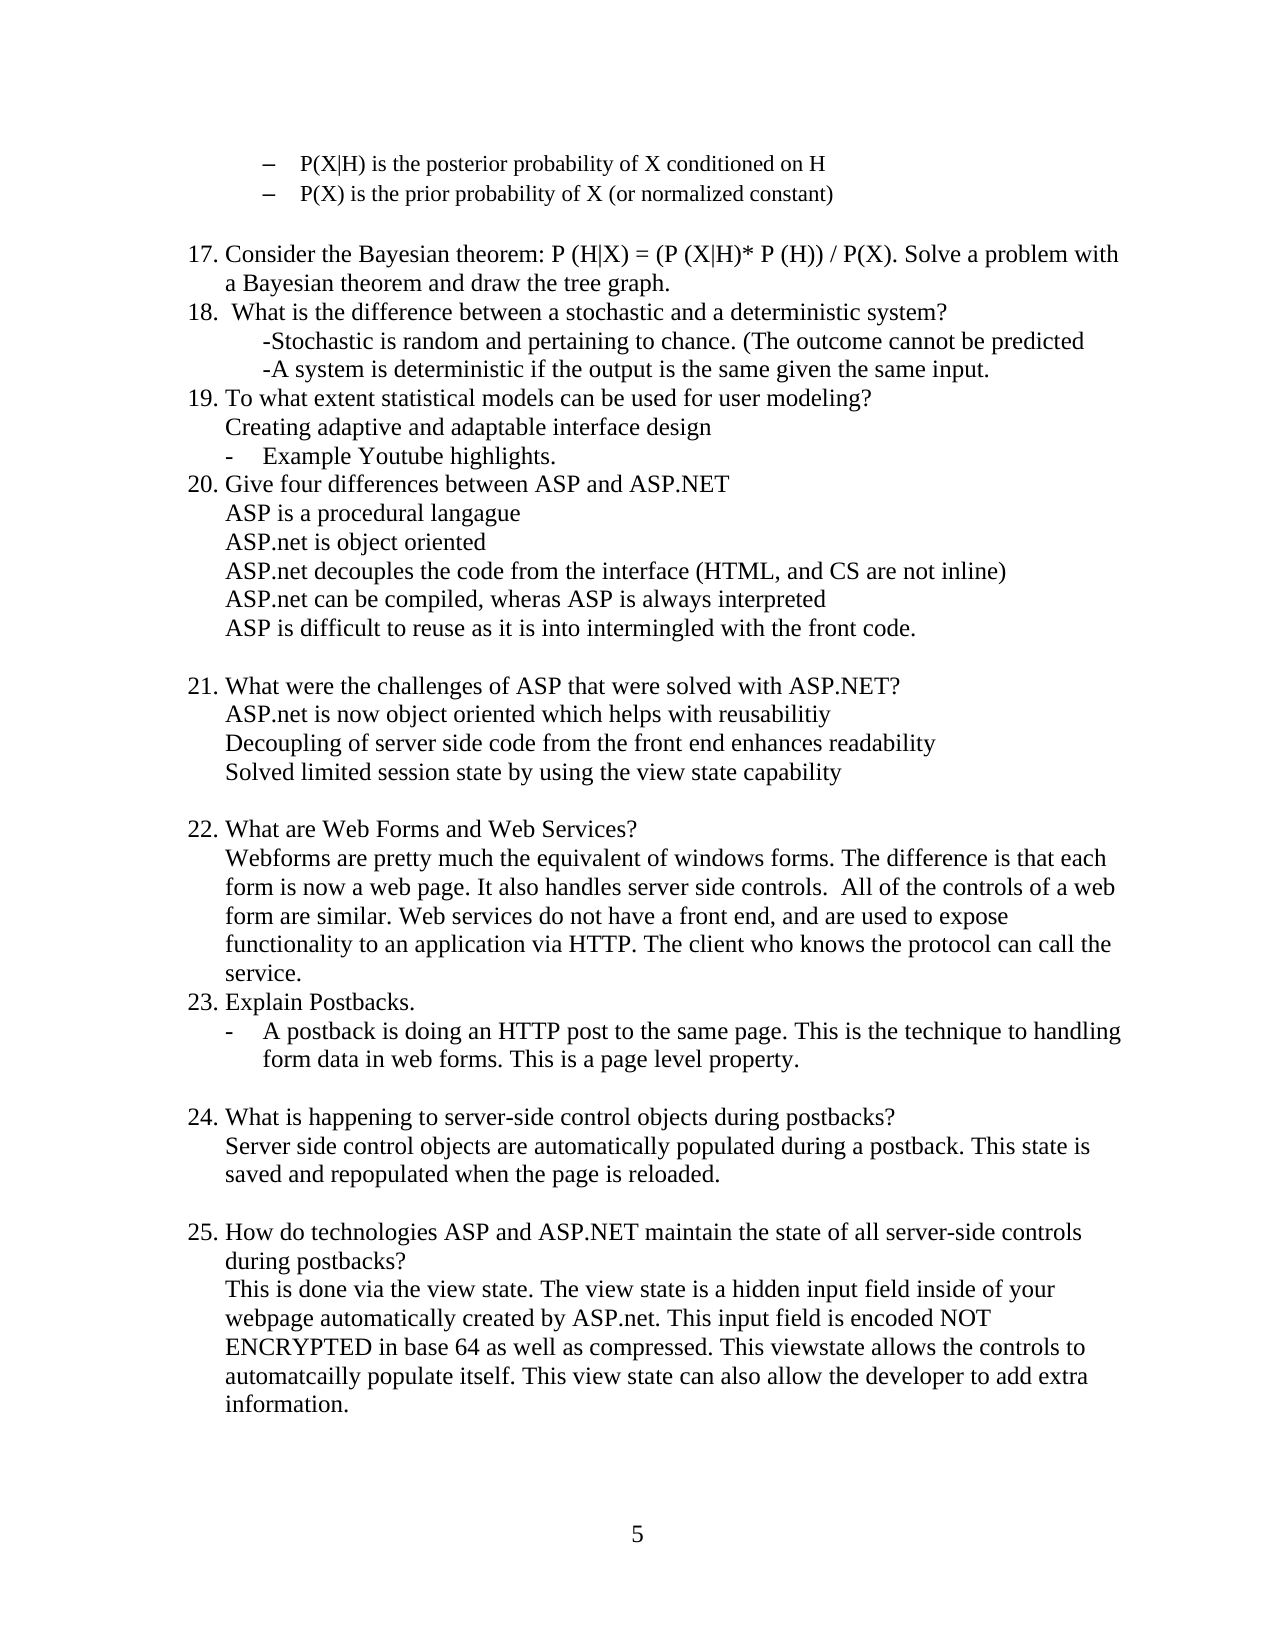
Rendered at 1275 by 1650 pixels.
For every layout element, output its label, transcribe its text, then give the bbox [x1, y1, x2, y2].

list Consider the Bayesian theorem: P (H|X) = (P (X|H)* P (H)) / P(X). Solve a problem with a Bayesian theorem and draw the tree graph. [187, 239, 1125, 297]
list What is the difference between a stochastic and a deterministic system? [187, 297, 1125, 326]
list To what extent statistical models can be used for user modeling? [187, 383, 1125, 412]
list Creating adaptive and adaptable interface design [225, 412, 1125, 441]
text ASP.net decouples the code from the interface (HTML, and CS are not inline) [225, 556, 1125, 584]
list ASP.net is now object oriented which helps with reusabilitiy [225, 699, 1125, 728]
text ASP.net can be compiled, wheras ASP is always interpreted [225, 584, 1125, 613]
list -Stochastic is random and pertaining to chance. (The outcome cannot be predicted [262, 326, 1125, 354]
list What were the challenges of ASP that were solved with ASP.NET? [187, 671, 1125, 699]
list -A system is deterministic if the output is the same given the same input. [262, 354, 1125, 383]
list How do technologies ASP and ASP.NET maintain the state of all server-side controls during postbacks? [187, 1217, 1125, 1274]
list Server side control objects are automatically populated during a postback. This state is saved and repopulated when the page is reloaded. [225, 1131, 1125, 1188]
list Give four differences between ASP and ASP.NET [187, 469, 1125, 498]
list What is happening to server-side control objects during postbacks? [187, 1102, 1125, 1131]
list What are Web Forms and Web Services? [187, 814, 1125, 843]
list Explain Postbacks. [187, 987, 1125, 1016]
list This is done via the view state. The view state is a hidden input field inside of your webpage automatically created by ASP.net. This input field is encoded NOT ENCRYPTED in base 64 as well as compressed. This viewstate allows the controls to automatcailly populate itself. This view state can also allow the developer to add extra information. [225, 1274, 1125, 1418]
list Solved limited session state by using the view state capability [225, 757, 1125, 786]
list P(X|H) is the posterior probability of X conditioned on H [262, 150, 1125, 176]
text ASP is a procedural langague [225, 498, 1125, 527]
list Decoupling of server side code from the front end enhances readability [225, 728, 1125, 757]
list A postback is doing an HTTP post to the same page. This is the technique to handling form data in web forms. This is a page level property. [225, 1016, 1125, 1073]
list Webforms are pretty much the equivalent of windows forms. The difference is that each form is now a web page. It also handles server side controls. All of the controls of a web form are similar. Web services do not have a front end, and are used to expose functionality to an application via HTTP. The client who knows the protocol can call the service. [225, 843, 1125, 987]
text ASP.net is object oriented [225, 527, 1125, 556]
text ASP is difficult to reuse as it is into intermingled with the front code. [225, 613, 1125, 642]
list Example Youtube highlights. [225, 441, 1125, 469]
list P(X) is the prior probability of X (or normalized constant) [262, 180, 1125, 207]
